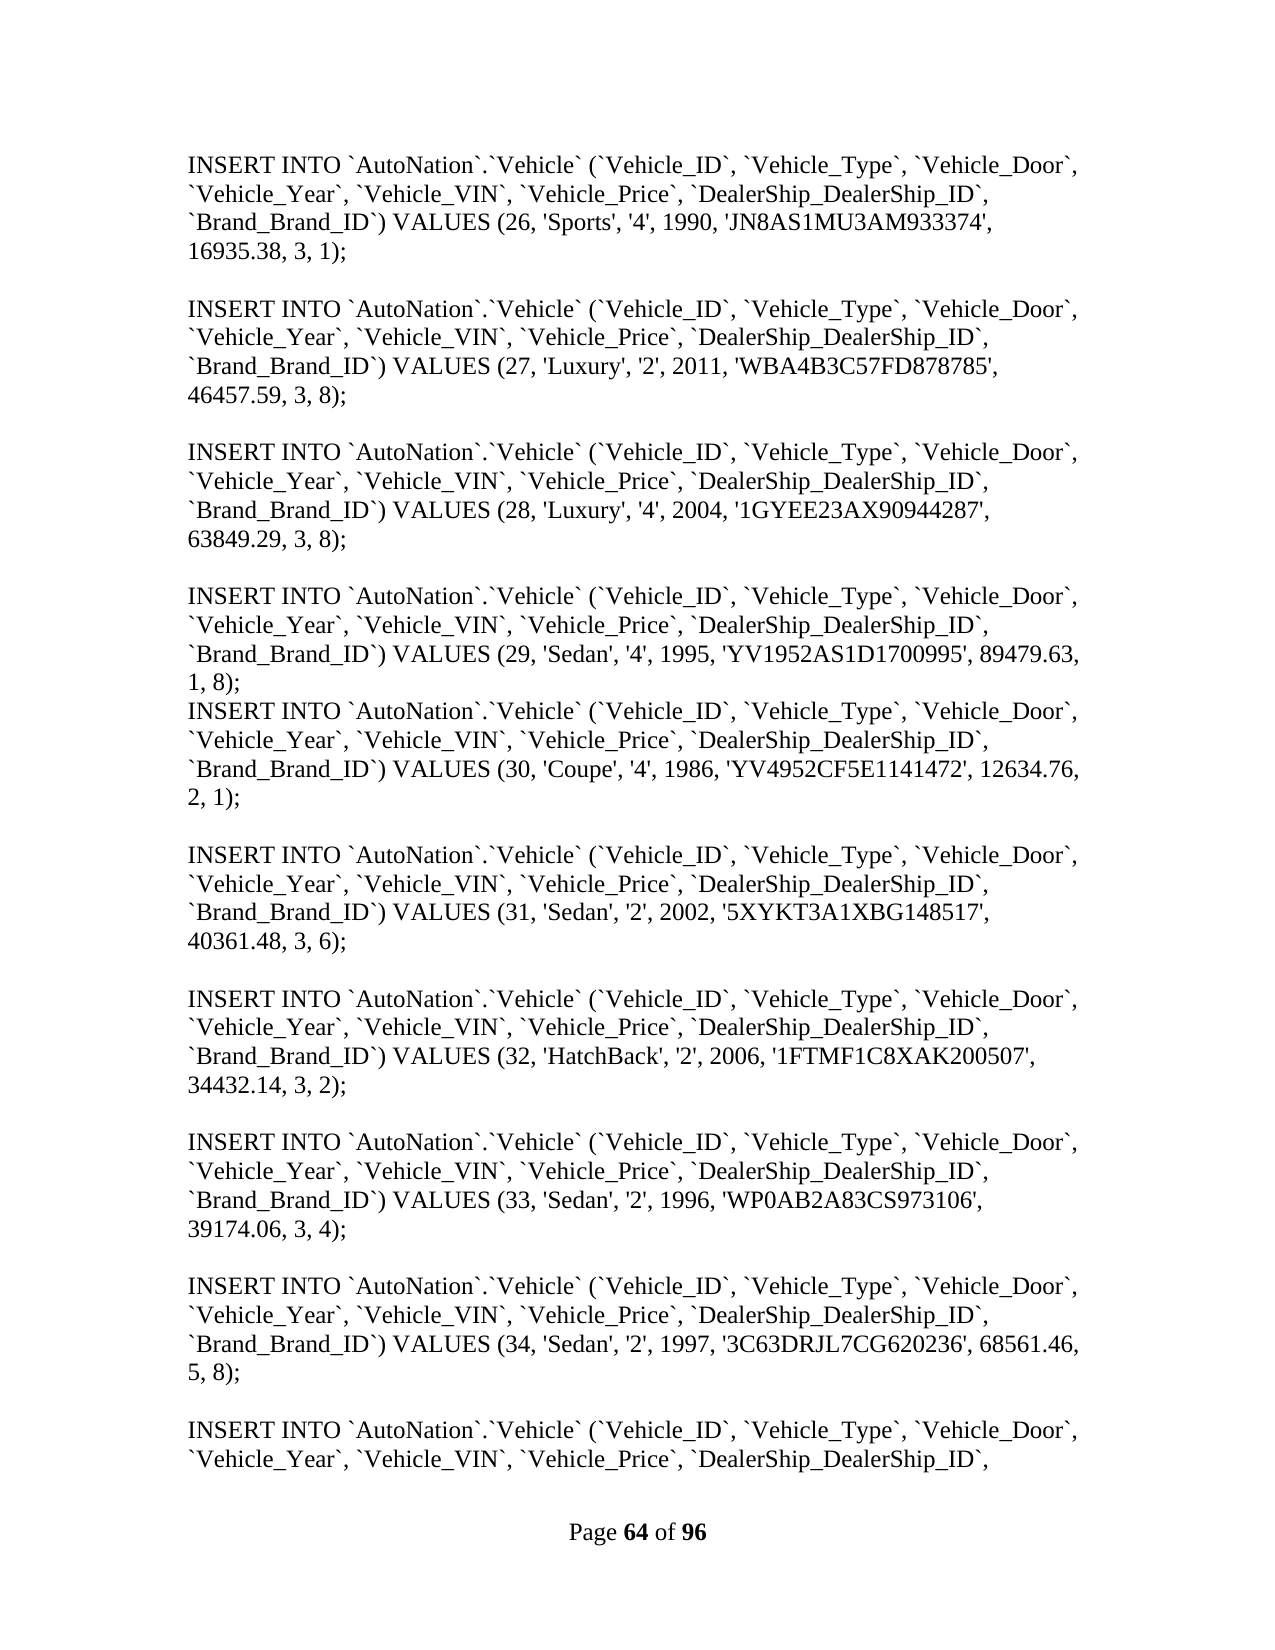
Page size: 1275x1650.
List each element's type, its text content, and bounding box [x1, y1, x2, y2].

text INSERT INTO `AutoNation`.`Vehicle` (`Vehicle_ID`, `Vehicle_Type`, `Vehicle_Door`, `Vehicle_Year`, `Vehicle_VIN`, `Vehicle_Price`, `DealerShip_DealerShip_ID`, `Brand_Brand_ID`) VALUES (26, 'Sports', '4', 1990, 'JN8AS1MU3AM933374', 16935.38, 3, 1); [187, 150, 1087, 294]
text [187, 1415, 1087, 1472]
text INSERT INTO `AutoNation`.`Vehicle` (`Vehicle_ID`, `Vehicle_Type`, `Vehicle_Door`, `Vehicle_Year`, `Vehicle_VIN`, `Vehicle_Price`, `DealerShip_DealerShip_ID`, `Brand_Brand_ID`) VALUES (32, 'HatchBack', '2', 2006, '1FTMF1C8XAK200507', 34432.14, 3, 2); [187, 984, 1087, 1099]
text INSERT INTO `AutoNation`.`Vehicle` (`Vehicle_ID`, `Vehicle_Type`, `Vehicle_Door`, `Vehicle_Year`, `Vehicle_VIN`, `Vehicle_Price`, `DealerShip_DealerShip_ID`, `Brand_Brand_ID`) VALUES (29, 'Sedan', '4', 1995, 'YV1952AS1D1700995', 89479.63, 1, 8); [187, 581, 1087, 696]
text INSERT INTO `AutoNation`.`Vehicle` (`Vehicle_ID`, `Vehicle_Type`, `Vehicle_Door`, `Vehicle_Year`, `Vehicle_VIN`, `Vehicle_Price`, `DealerShip_DealerShip_ID`, `Brand_Brand_ID`) VALUES (30, 'Coupe', '4', 1986, 'YV4952CF5E1141472', 12634.76, 2, 1); [187, 696, 1087, 811]
text INSERT INTO `AutoNation`.`Vehicle` (`Vehicle_ID`, `Vehicle_Type`, `Vehicle_Door`, `Vehicle_Year`, `Vehicle_VIN`, `Vehicle_Price`, `DealerShip_DealerShip_ID`, `Brand_Brand_ID`) VALUES (27, 'Luxury', '2', 2011, 'WBA4B3C57FD878785', 46457.59, 3, 8); [187, 294, 1087, 437]
text INSERT INTO `AutoNation`.`Vehicle` (`Vehicle_ID`, `Vehicle_Type`, `Vehicle_Door`, `Vehicle_Year`, `Vehicle_VIN`, `Vehicle_Price`, `DealerShip_DealerShip_ID`, `Brand_Brand_ID`) VALUES (33, 'Sedan', '2', 1996, 'WP0AB2A83CS973106', 39174.06, 3, 4); [187, 1127, 1087, 1242]
text INSERT INTO `AutoNation`.`Vehicle` (`Vehicle_ID`, `Vehicle_Type`, `Vehicle_Door`, `Vehicle_Year`, `Vehicle_VIN`, `Vehicle_Price`, `DealerShip_DealerShip_ID`, `Brand_Brand_ID`) VALUES (31, 'Sedan', '2', 2002, '5XYKT3A1XBG148517', 40361.48, 3, 6); [187, 840, 1087, 955]
text INSERT INTO `AutoNation`.`Vehicle` (`Vehicle_ID`, `Vehicle_Type`, `Vehicle_Door`, `Vehicle_Year`, `Vehicle_VIN`, `Vehicle_Price`, `DealerShip_DealerShip_ID`, `Brand_Brand_ID`) VALUES (28, 'Luxury', '4', 2004, '1GYEE23AX90944287', 63849.29, 3, 8); [187, 437, 1087, 552]
text INSERT INTO `AutoNation`.`Vehicle` (`Vehicle_ID`, `Vehicle_Type`, `Vehicle_Door`, `Vehicle_Year`, `Vehicle_VIN`, `Vehicle_Price`, `DealerShip_DealerShip_ID`, `Brand_Brand_ID`) VALUES (34, 'Sedan', '2', 1997, '3C63DRJL7CG620236', 68561.46, 5, 8); [187, 1271, 1087, 1415]
